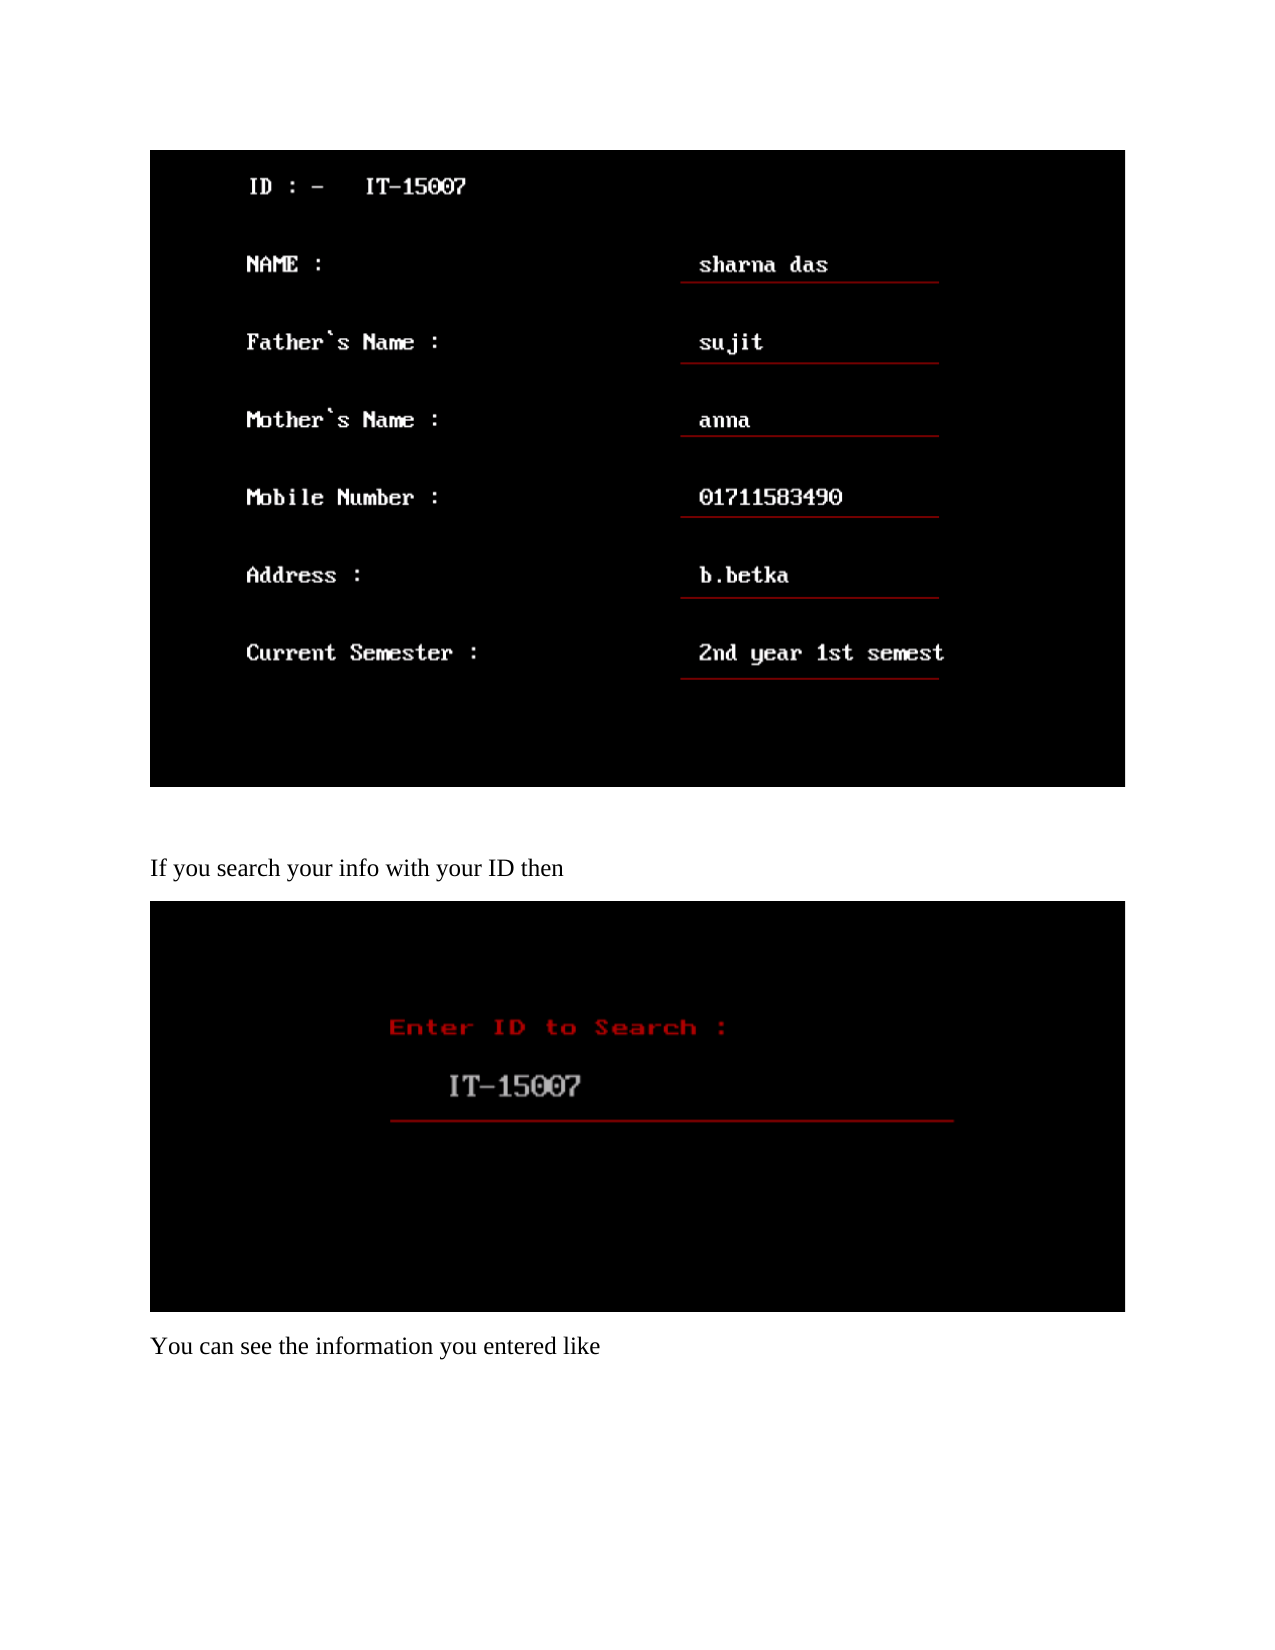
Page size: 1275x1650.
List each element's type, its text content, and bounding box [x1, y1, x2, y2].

picture [150, 150, 1125, 787]
text You can see the information you entered like [150, 1331, 1125, 1359]
text If you search your info with your ID then [150, 853, 1125, 882]
picture [150, 901, 1125, 1312]
